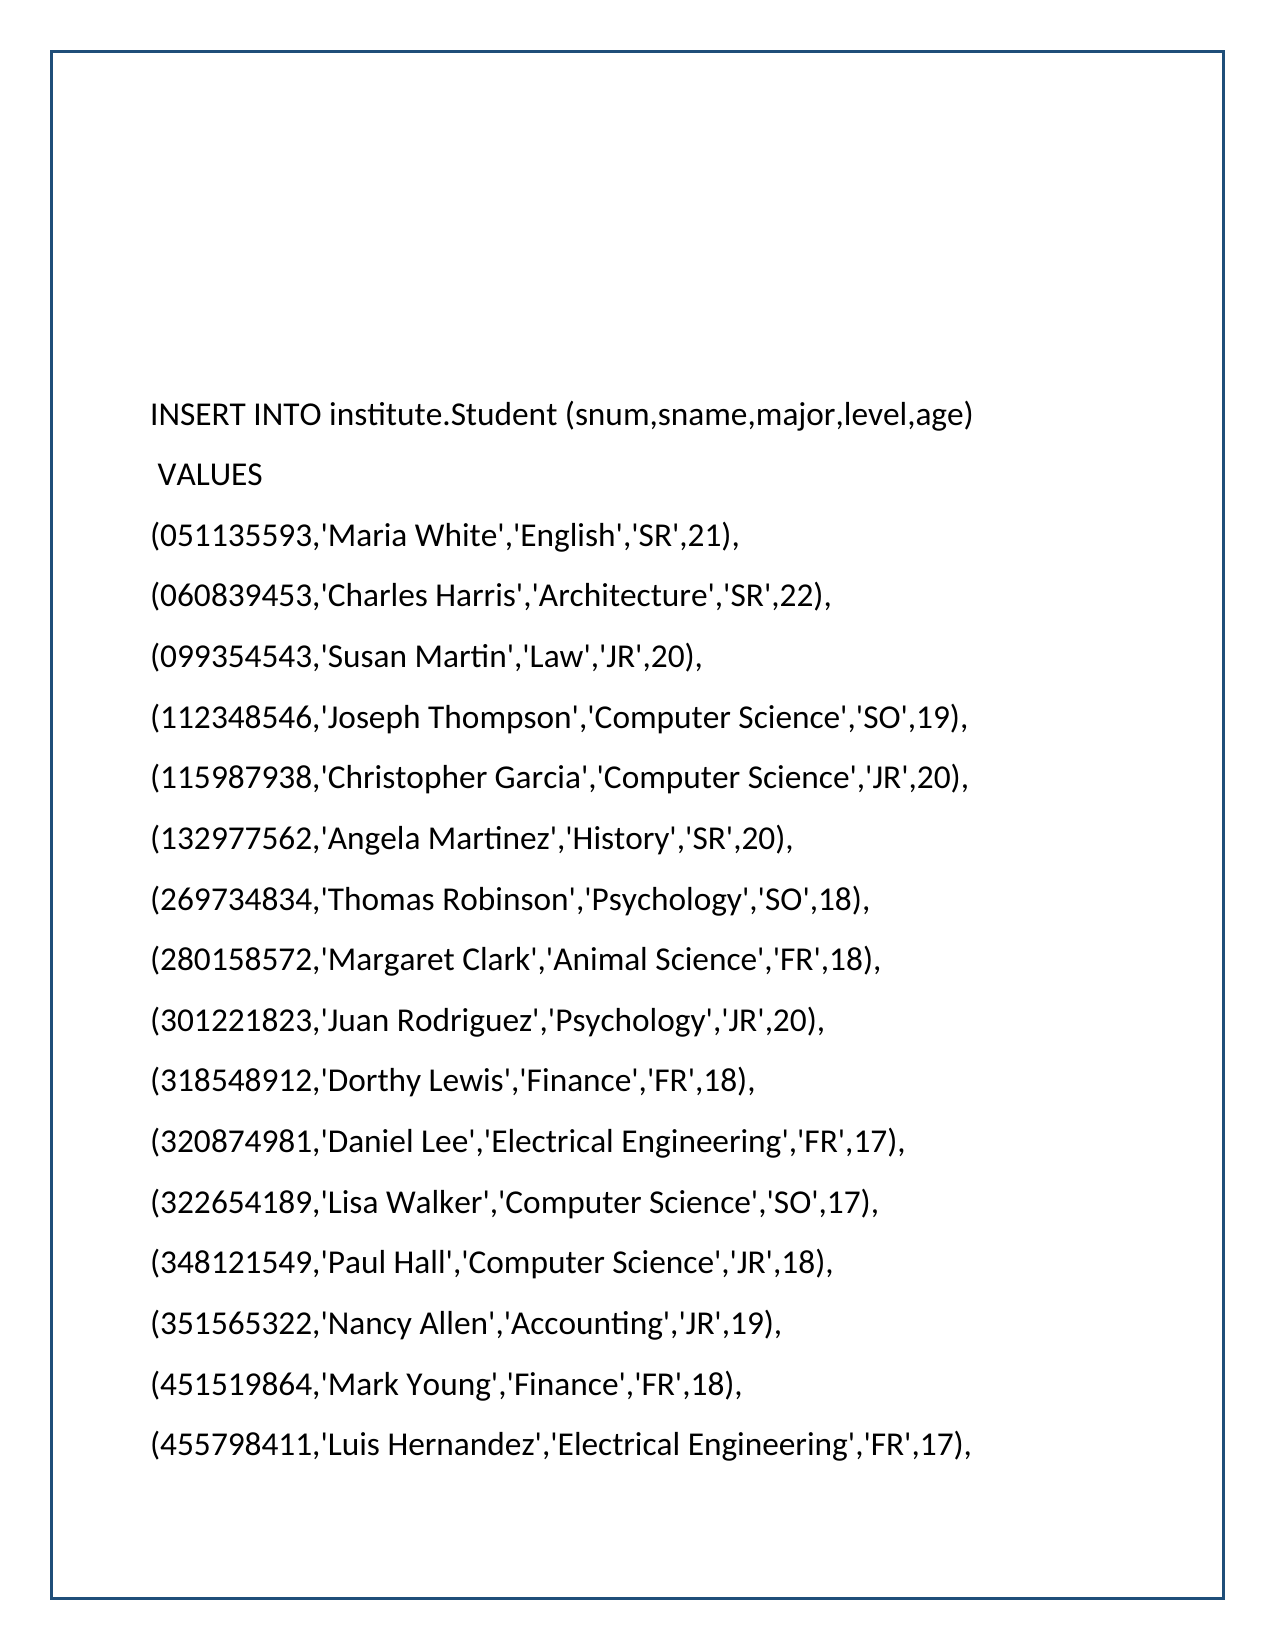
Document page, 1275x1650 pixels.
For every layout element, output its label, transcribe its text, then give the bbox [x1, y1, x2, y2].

text (351565322,'Nancy Allen','Accounting','JR',19), [150, 1302, 1125, 1343]
text (115987938,'Christopher Garcia','Computer Science','JR',20), [150, 756, 1125, 797]
text VALUES [150, 453, 1125, 494]
text (348121549,'Paul Hall','Computer Science','JR',18), [150, 1241, 1125, 1282]
text (320874981,'Daniel Lee','Electrical Engineering','FR',17), [150, 1120, 1125, 1161]
text (455798411,'Luis Hernandez','Electrical Engineering','FR',17), [150, 1423, 1125, 1464]
text (051135593,'Maria White','English','SR',21), [150, 514, 1125, 554]
text (112348546,'Joseph Thompson','Computer Science','SO',19), [150, 696, 1125, 736]
text (280158572,'Margaret Clark','Animal Science','FR',18), [150, 938, 1125, 979]
text INSERT INTO institute.Student (snum,sname,major,level,age) [150, 392, 1125, 433]
text (301221823,'Juan Rodriguez','Psychology','JR',20), [150, 999, 1125, 1039]
text (099354543,'Susan Martin','Law','JR',20), [150, 635, 1125, 676]
text (132977562,'Angela Martinez','History','SR',20), [150, 817, 1125, 858]
text (322654189,'Lisa Walker','Computer Science','SO',17), [150, 1181, 1125, 1221]
text (318548912,'Dorthy Lewis','Finance','FR',18), [150, 1059, 1125, 1100]
text (060839453,'Charles Harris','Architecture','SR',22), [150, 574, 1125, 615]
text (269734834,'Thomas Robinson','Psychology','SO',18), [150, 877, 1125, 918]
text (451519864,'Mark Young','Finance','FR',18), [150, 1362, 1125, 1403]
